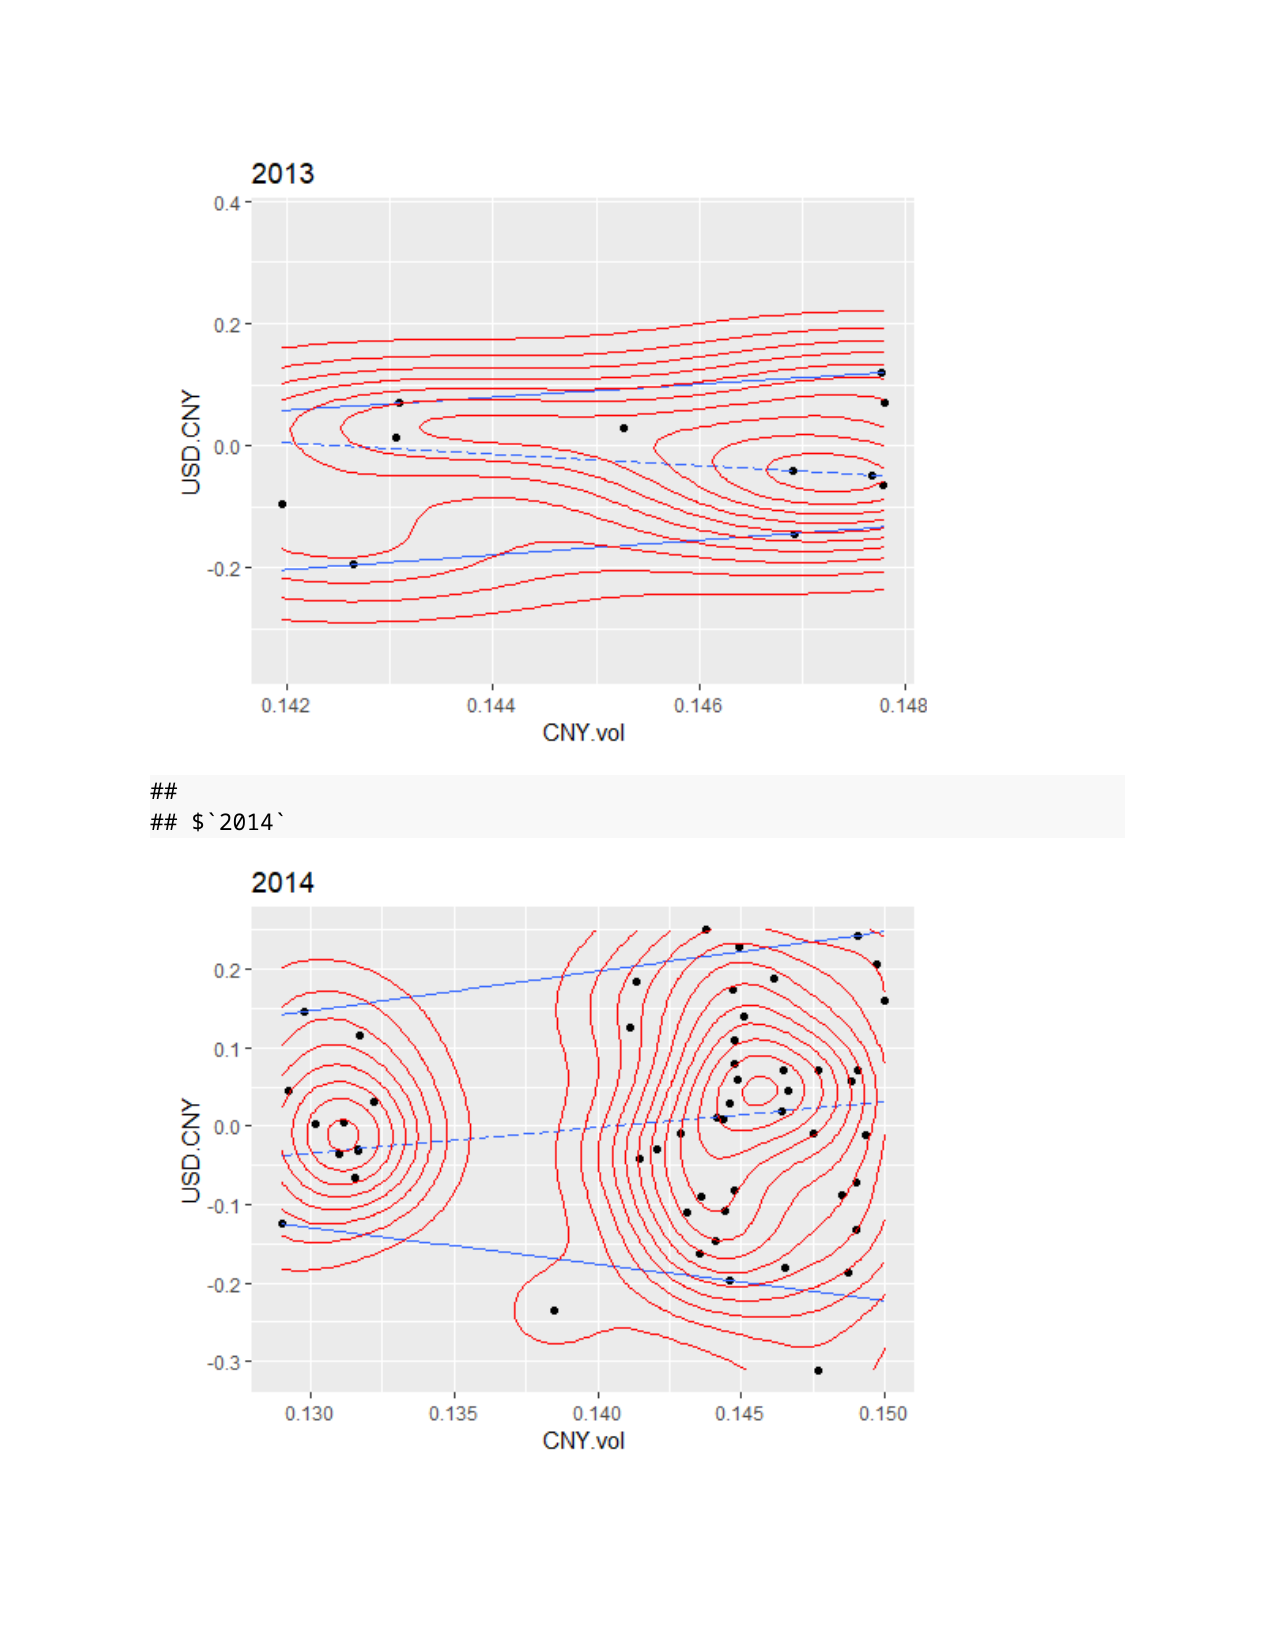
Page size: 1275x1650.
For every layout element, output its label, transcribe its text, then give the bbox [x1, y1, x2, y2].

picture [168, 150, 927, 757]
picture [168, 858, 927, 1465]
text ## ## $`2014` [150, 775, 1125, 838]
